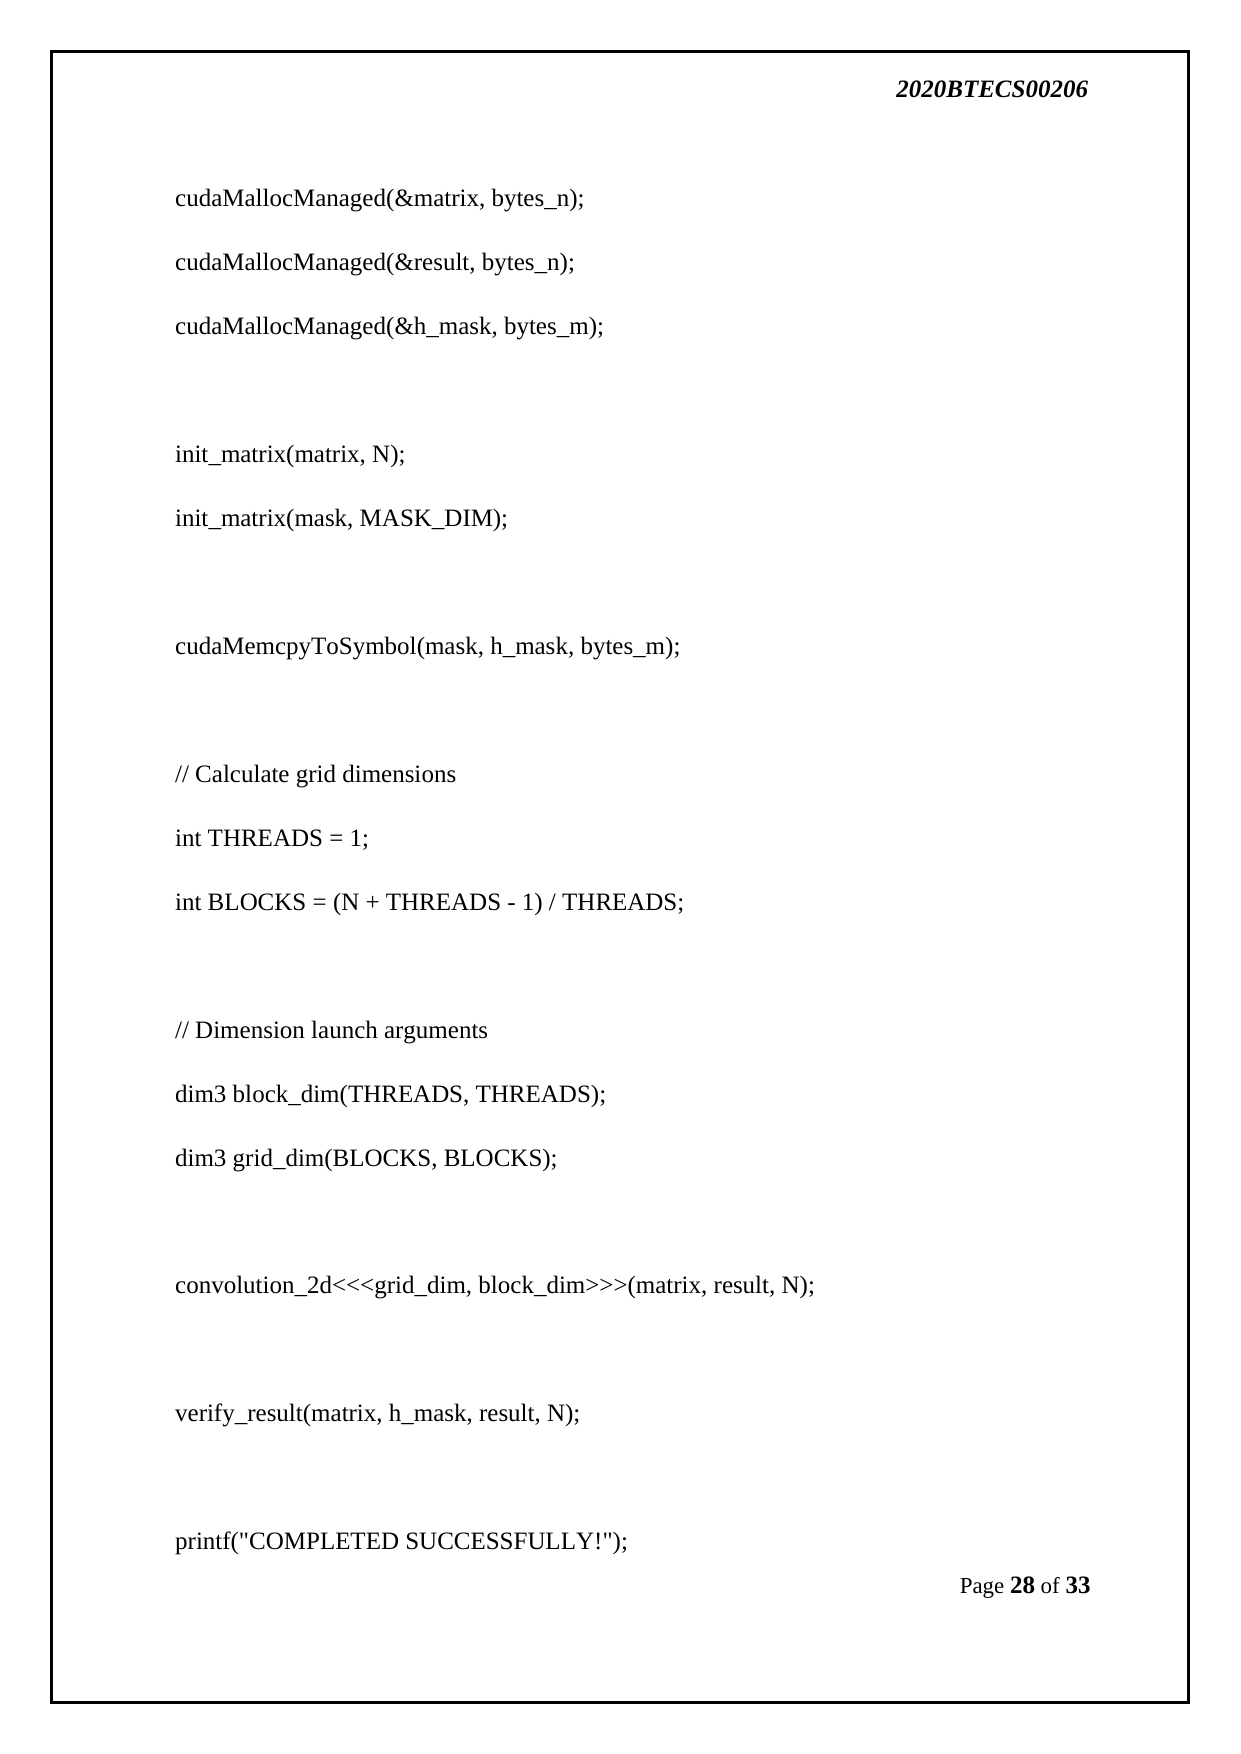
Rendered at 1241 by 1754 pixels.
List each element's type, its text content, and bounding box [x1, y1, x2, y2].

text cudaMallocManaged(&matrix, bytes_n); [150, 183, 1090, 212]
text printf("COMPLETED SUCCESSFULLY!"); [150, 1526, 1090, 1555]
text dim3 block_dim(THREADS, THREADS); [150, 1079, 1090, 1107]
text int THREADS = 1; [150, 823, 1090, 852]
text convolution_2d<<<grid_dim, block_dim>>>(matrix, result, N); [150, 1271, 1090, 1299]
text int BLOCKS = (N + THREADS - 1) / THREADS; [150, 887, 1090, 916]
text cudaMallocManaged(&result, bytes_n); [150, 247, 1090, 276]
text cudaMallocManaged(&h_mask, bytes_m); [150, 311, 1090, 340]
text init_matrix(matrix, N); [150, 439, 1090, 468]
text cudaMemcpyToSymbol(mask, h_mask, bytes_m); [150, 631, 1090, 660]
text dim3 grid_dim(BLOCKS, BLOCKS); [150, 1143, 1090, 1171]
text // Dimension launch arguments [150, 1015, 1090, 1043]
text verify_result(matrix, h_mask, result, N); [150, 1398, 1090, 1427]
text init_matrix(mask, MASK_DIM); [150, 503, 1090, 532]
text // Calculate grid dimensions [150, 759, 1090, 788]
